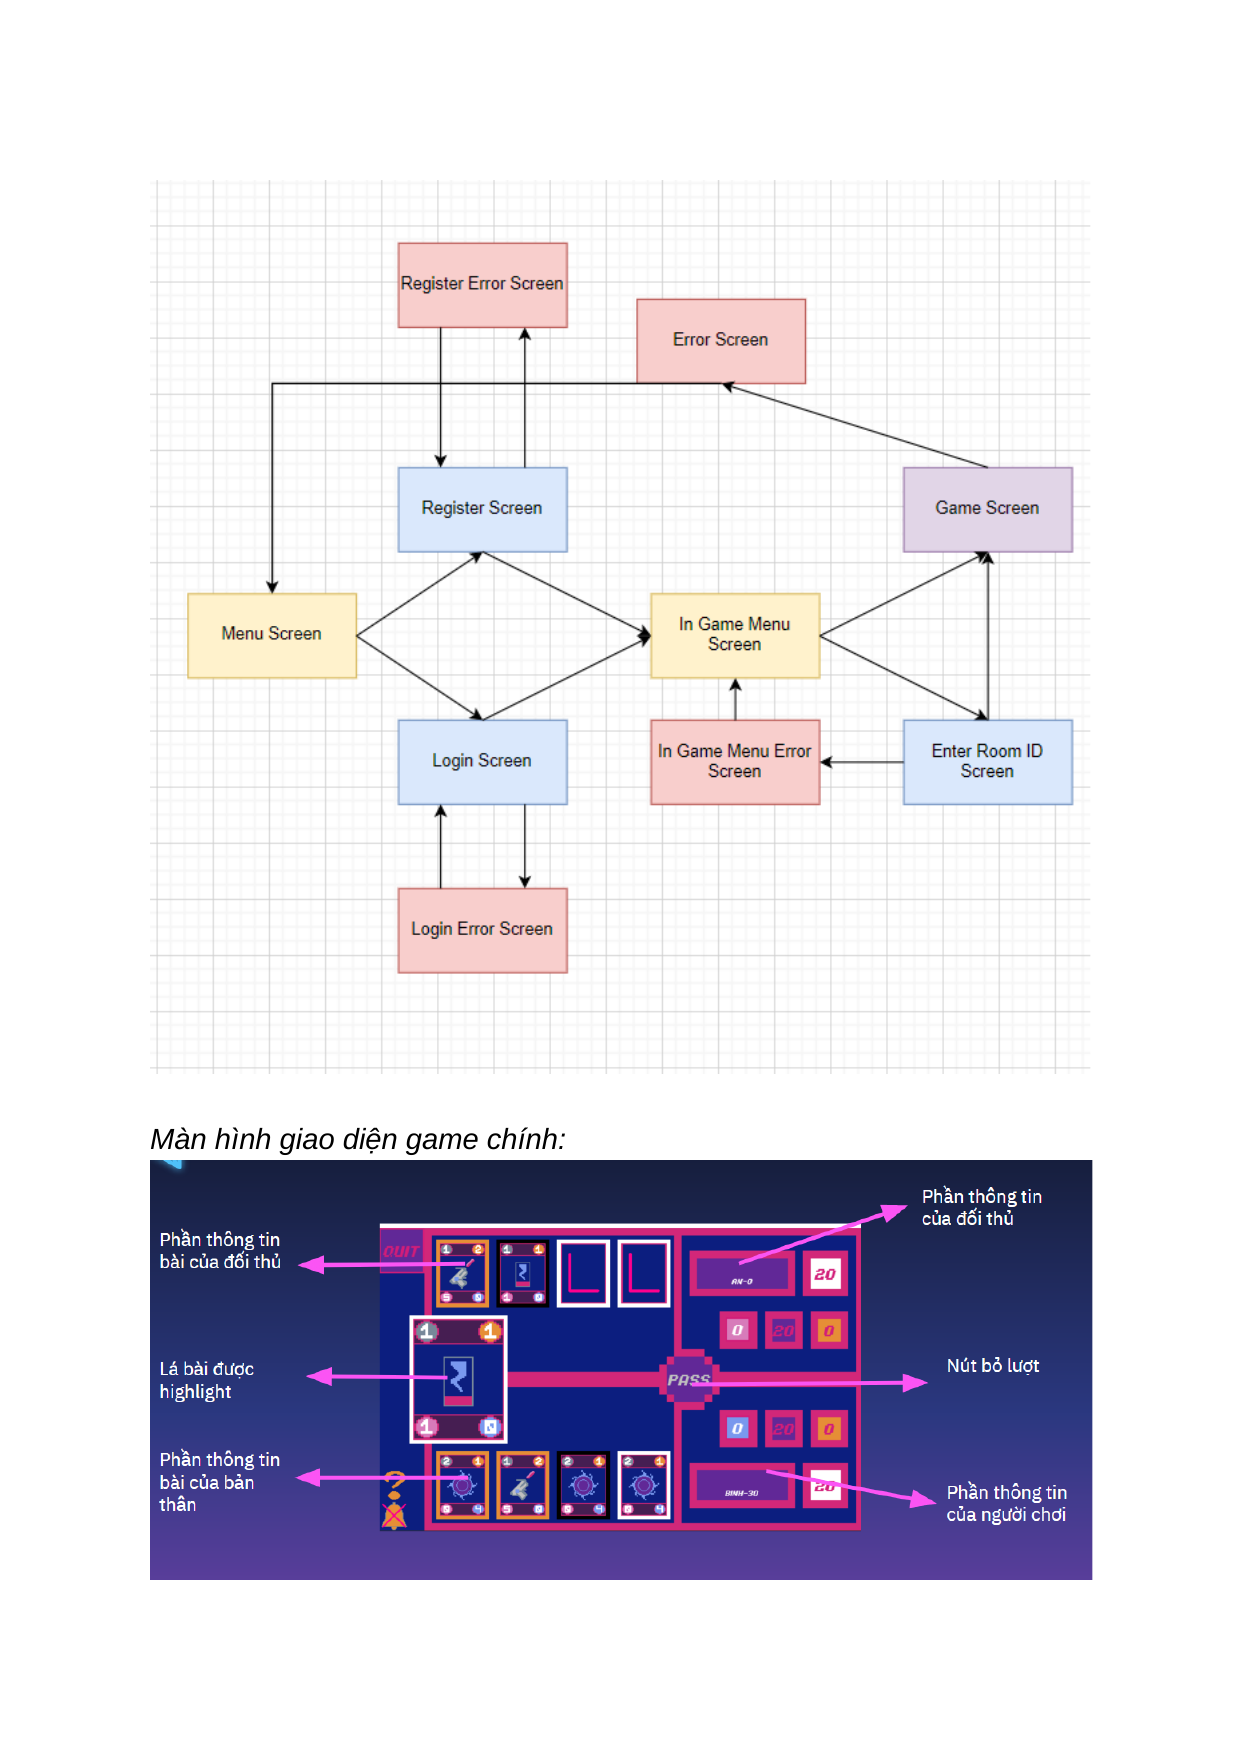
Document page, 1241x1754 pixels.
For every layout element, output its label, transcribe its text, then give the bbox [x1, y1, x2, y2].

picture [150, 180, 1091, 1074]
text Màn hình giao diện game chính: [150, 1122, 1090, 1156]
picture [150, 1160, 1093, 1580]
